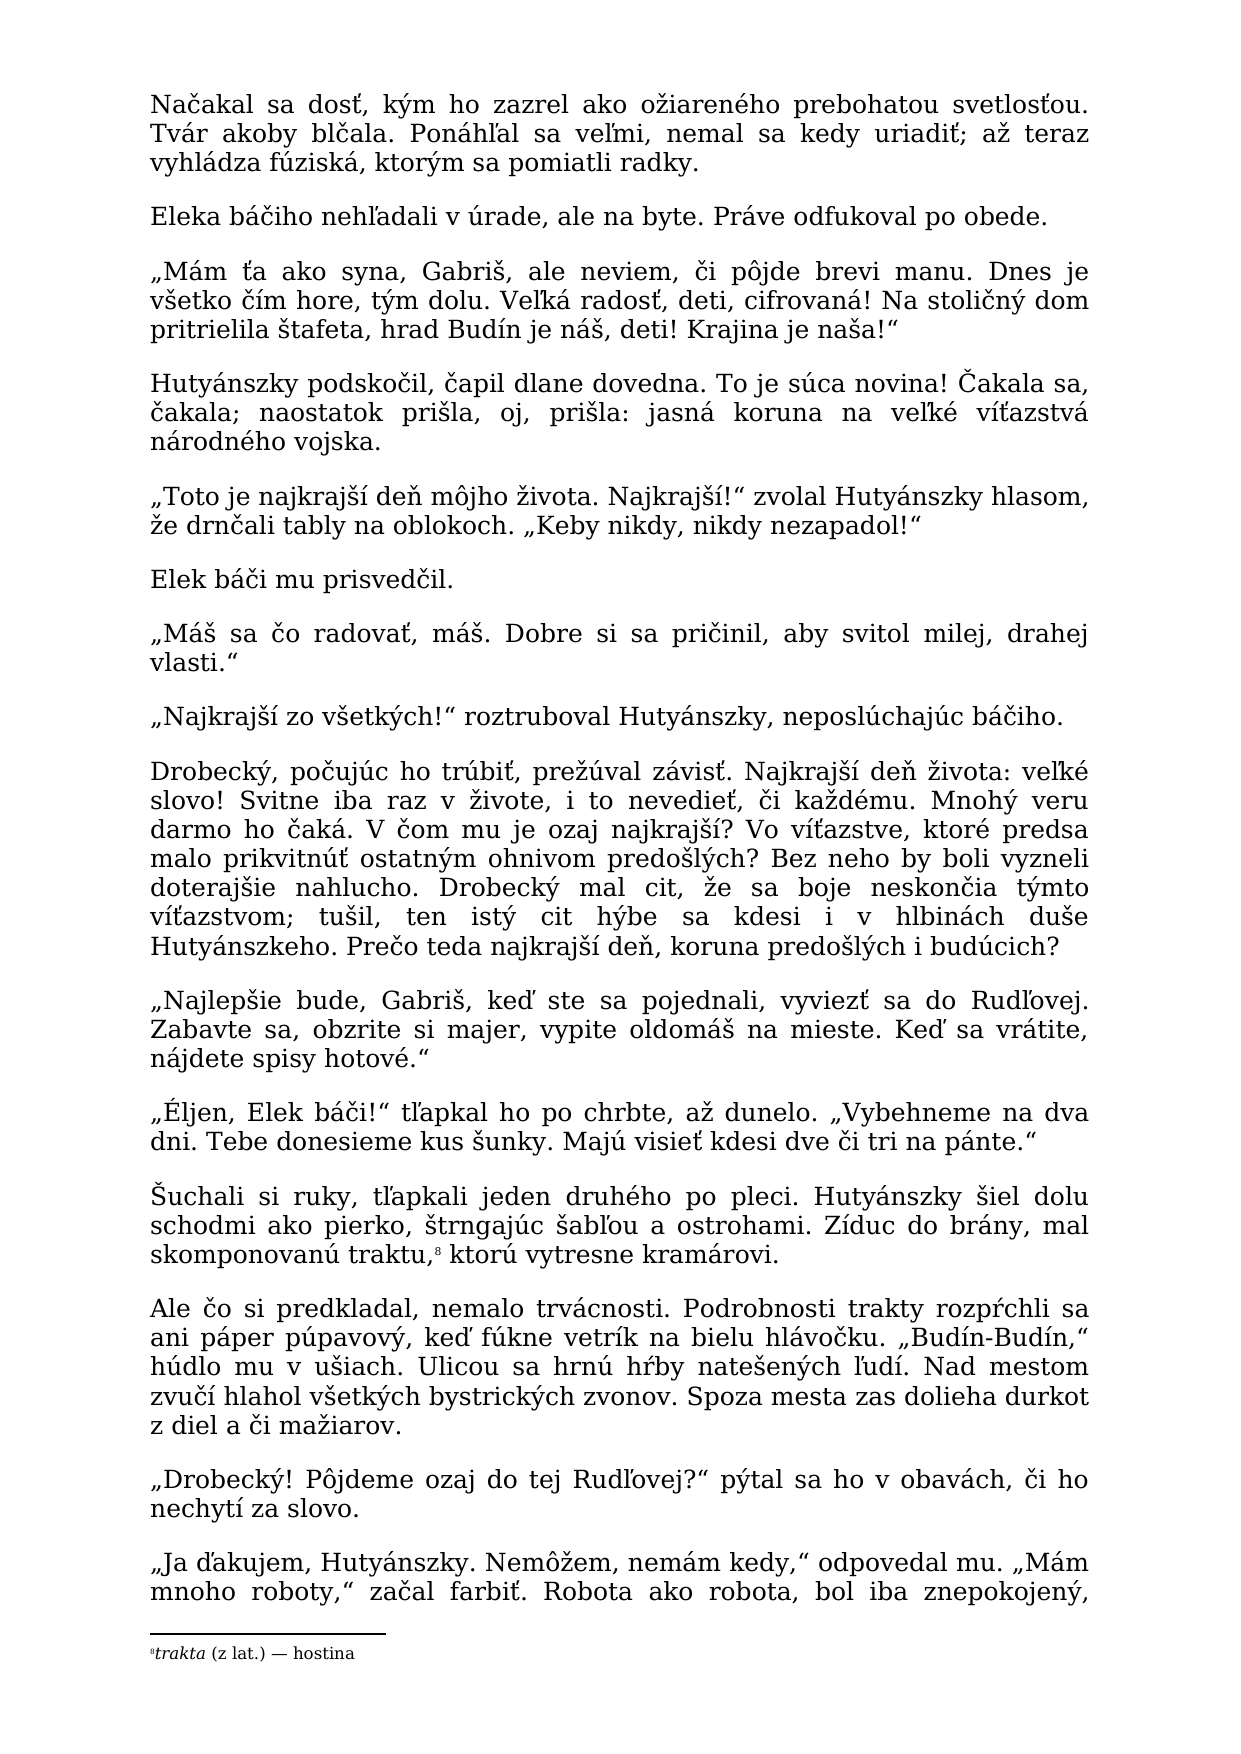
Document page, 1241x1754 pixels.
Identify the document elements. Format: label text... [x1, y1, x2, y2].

text „Máš sa čo radovať, máš. Dobre si sa pričinil, aby svitol milej, drahej vlasti.“ [150, 619, 1090, 677]
text Načakal sa dosť, kým ho zazrel ako ožiareného prebohatou svetlosťou. Tvár akoby blčala. Ponáhľal sa veľmi, nemal sa kedy uriadiť; až teraz vyhládza fúziská, ktorým sa pomiatli radky. [150, 90, 1090, 177]
text „Drobecký! Pôjdeme ozaj do tej Rudľovej?“ pýtal sa ho v obavách, či ho nechytí za slovo. [150, 1465, 1090, 1523]
text Elek báči mu prisvedčil. [150, 565, 1090, 594]
text Ale čo si predkladal, nemalo trvácnosti. Podrobnosti trakty rozpŕchli sa ani páper púpavový, keď fúkne vetrík na bielu hlávočku. „Budín-Budín,“ húdlo mu v ušiach. Ulicou sa hrnú hŕby natešených ľudí. Nad mestom zvučí hlahol všetkých bystrických zvonov. Spoza mesta zas dolieha durkot z diel a či mažiarov. [150, 1294, 1090, 1440]
text „Toto je najkrajší deň môjho života. Najkrajší!“ zvolal Hutyánszky hlasom, že drnčali tably na oblokoch. „Keby nikdy, nikdy nezapadol!“ [150, 482, 1090, 540]
text Hutyánszky podskočil, čapil dlane dovedna. To je súca novina! Čakala sa, čakala; naostatok prišla, oj, prišla: jasná koruna na veľké víťazstvá národného vojska. [150, 369, 1090, 457]
text Eleka báčiho nehľadali v úrade, ale na byte. Práve odfukoval po obede. [150, 202, 1090, 232]
text Šuchali si ruky, tľapkali jeden druhého po pleci. Hutyánszky šiel dolu schodmi ako pierko, štrngajúc šabľou a ostrohami. Zíduc do brány, mal skomponovanú traktu,8​ ktorú vytresne kramárovi. [150, 1182, 1090, 1269]
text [150, 1548, 1090, 1607]
text „Mám ťa ako syna, Gabriš, ale neviem, či pôjde brevi manu. Dnes je všetko čím hore, tým dolu. Veľká radosť, deti, cifrovaná! Na stoličný dom pritrielila štafeta, hrad Budín je náš, deti! Krajina je naša!“ [150, 257, 1090, 344]
text Drobecký, počujúc ho trúbiť, prežúval závisť. Najkrajší deň života: veľké slovo! Svitne iba raz v živote, i to nevedieť, či každému. Mnohý veru darmo ho čaká. V čom mu je ozaj najkrajší? Vo víťazstve, ktoré predsa malo prikvitnúť ostatným ohnivom predošlých? Bez neho by boli vyzneli doterajšie nahlucho. Drobecký mal cit, že sa boje neskončia týmto víťazstvom; tušil, ten istý cit hýbe sa kdesi i v hlbinách duše Hutyánszkeho. Prečo teda najkrajší deň, koruna predošlých i budúcich? [150, 757, 1090, 961]
text „Éljen, Elek báči!“ tľapkal ho po chrbte, až dunelo. „Vybehneme na dva dni. Tebe donesieme kus šunky. Majú visieť kdesi dve či tri na pánte.“ [150, 1098, 1090, 1157]
text „Najlepšie bude, Gabriš, keď ste sa pojednali, vyviezť sa do Rudľovej. Zabavte sa, obzrite si majer, vypite oldomáš na mieste. Keď sa vrátite, nájdete spisy hotové.“ [150, 986, 1090, 1073]
text „Najkrajší zo všetkých!“ roztruboval Hutyánszky, neposlúchajúc báčiho. [150, 702, 1090, 732]
